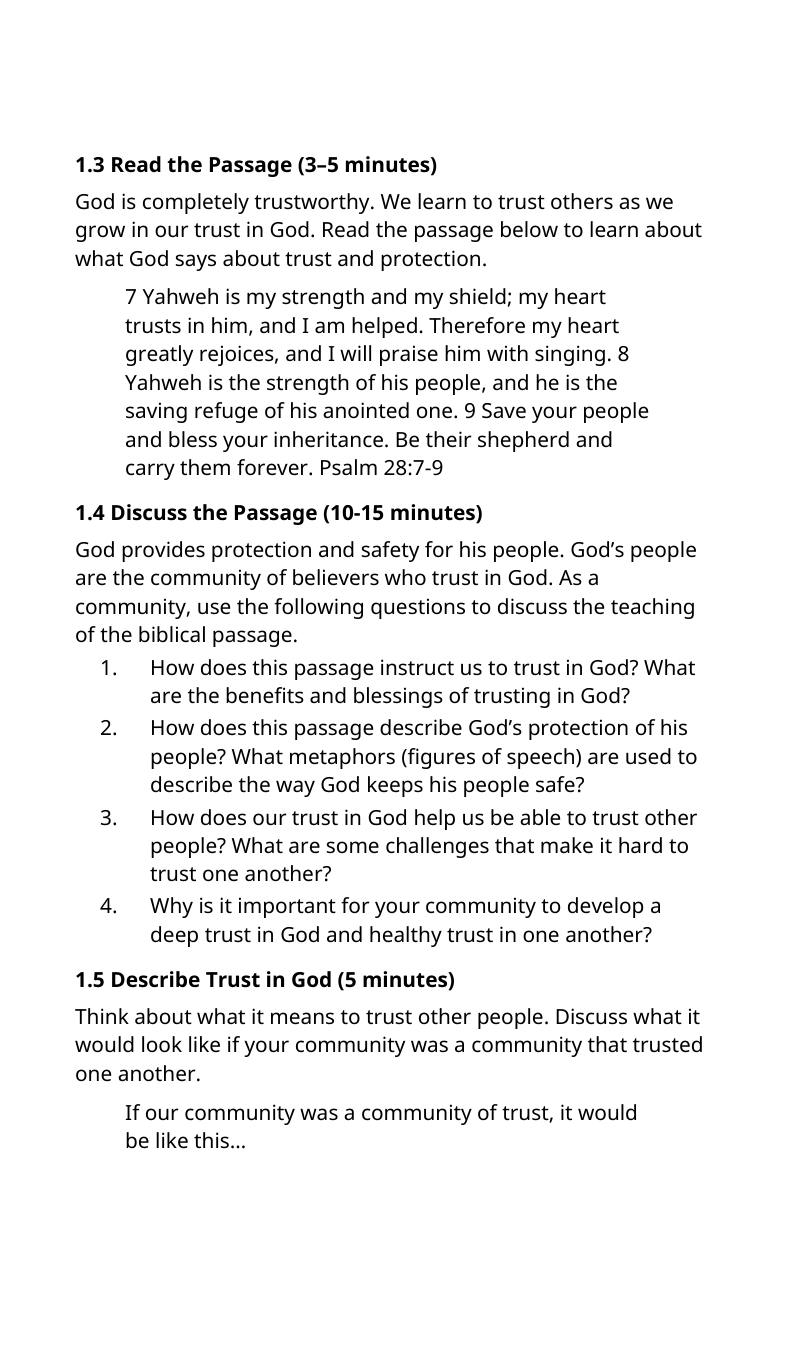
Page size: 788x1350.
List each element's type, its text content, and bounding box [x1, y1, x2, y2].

list How does our trust in God help us be able to trust other people? What are some challenges that make it hard to trust one another? [100, 803, 712, 888]
subtitle 1.4 Discuss the Passage (10-15 minutes) [75, 498, 712, 527]
list How does this passage instruct us to trust in God? What are the benefits and blessings of trusting in God? [100, 653, 712, 710]
text God is completely trustworthy. We learn to trust others as we grow in our trust in God. Read the passage below to learn about what God says about trust and protection. [75, 187, 712, 272]
text Think about what it means to trust other people. Discuss what it would look like if your community was a community that trusted one another. [75, 1002, 712, 1087]
text 7 Yahweh is my strength and my shield; my heart trusts in him, and I am helped. Therefore my heart greatly rejoices, and I will praise him with singing. 8 Yahweh is the strength of his people, and he is the saving refuge of his anointed one. 9 Save your people and bless your inheritance. Be their shepherd and carry them forever. Psalm 28:7-9 [125, 282, 662, 482]
text God provides protection and safety for his people. God’s people are the community of believers who trust in God. As a community, use the following questions to discuss the teaching of the biblical passage. [75, 535, 712, 649]
subtitle 1.3 Read the Passage (3–5 minutes) [75, 150, 712, 178]
text If our community was a community of trust, it would be like this… [125, 1098, 662, 1154]
list How does this passage describe God’s protection of his people? What metaphors (figures of speech) are used to describe the way God keeps his people safe? [100, 713, 712, 799]
subtitle 1.5 Describe Trust in God (5 minutes) [75, 965, 712, 994]
list Why is it important for your community to develop a deep trust in God and healthy trust in one another? [100, 892, 712, 948]
